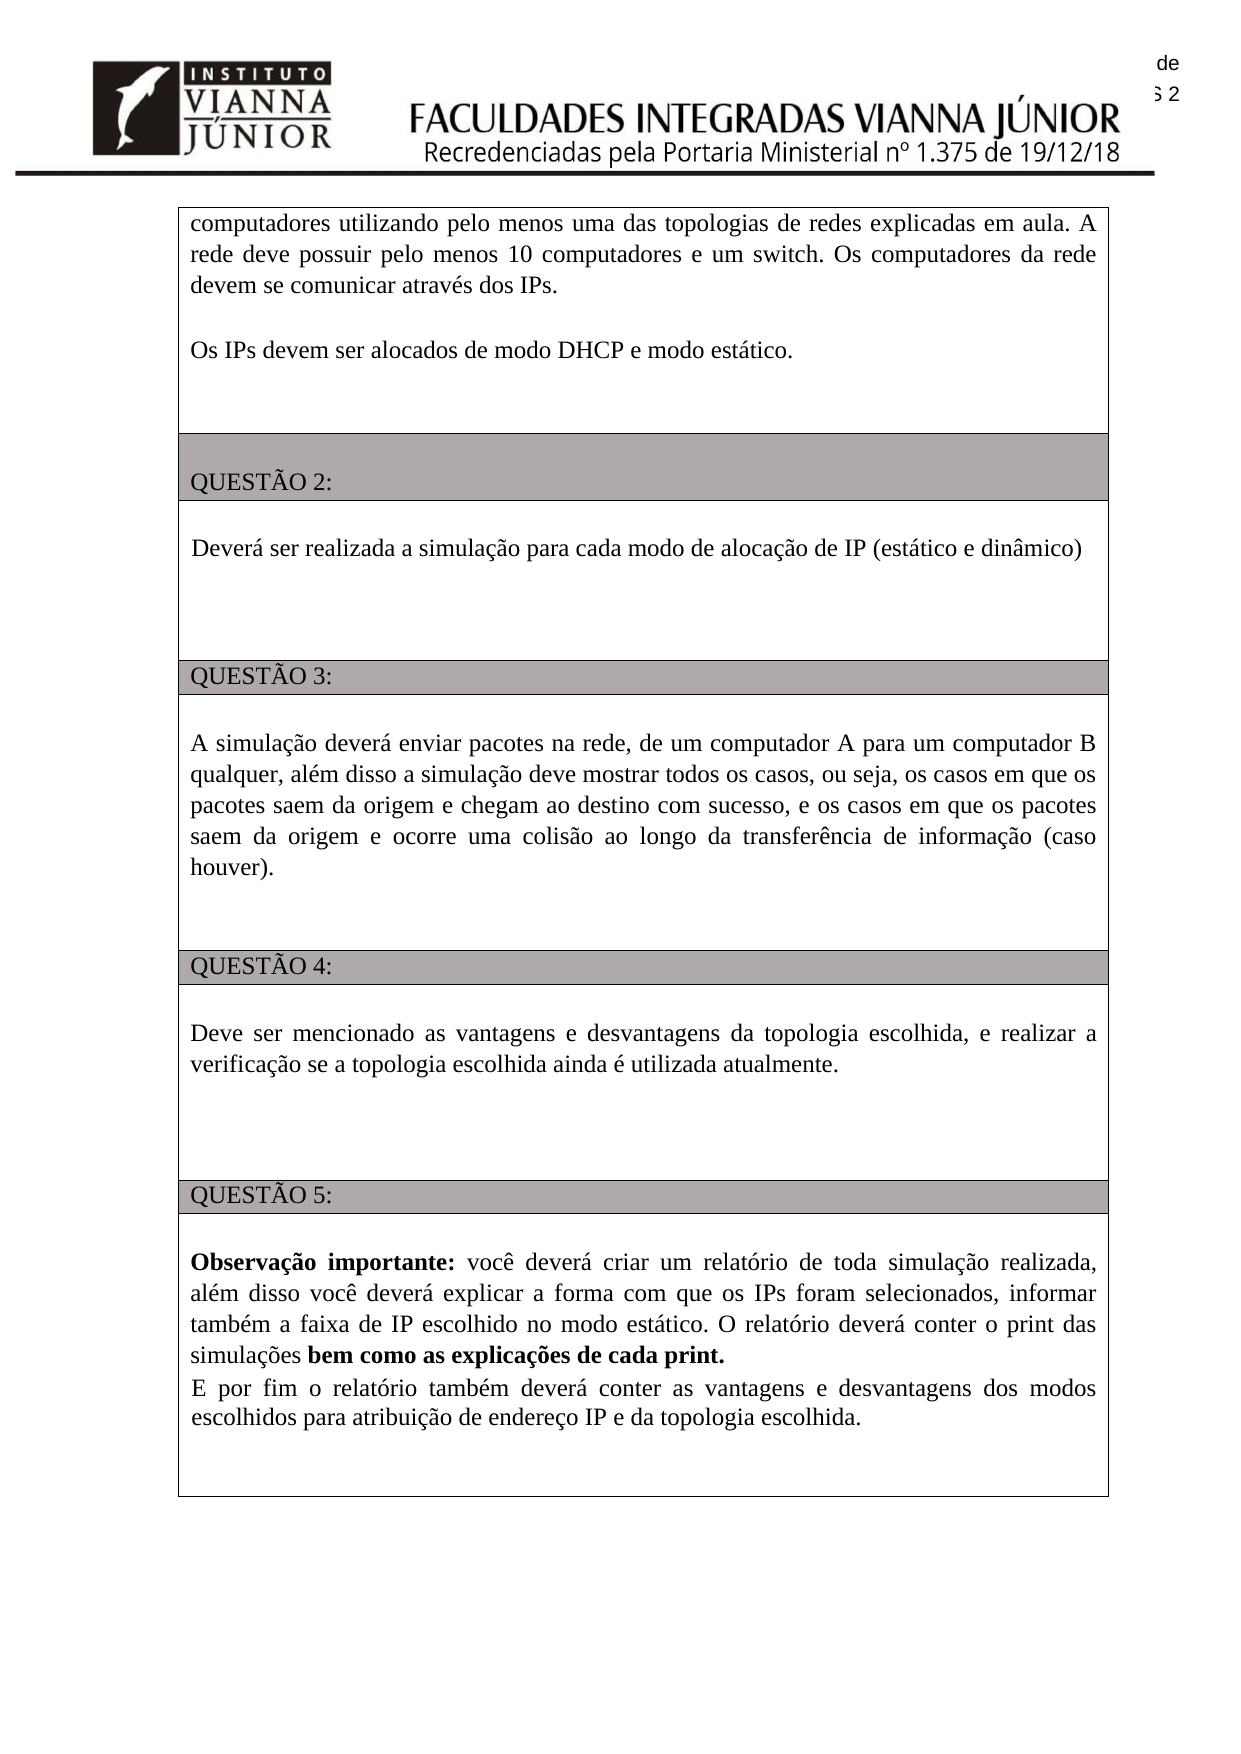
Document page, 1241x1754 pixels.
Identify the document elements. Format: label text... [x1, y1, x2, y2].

table_cell Observação importante: você deverá criar um relatório de toda simulação realizada, além disso você deverá explicar a forma com que os IPs foram selecionados, informar também a faixa de IP escolhido no modo estático. O relatório deverá conter o print das simulações bem como as explicações de cada print. E por fim o relatório também deverá conter as vantagens e desvantagens dos modos escolhidos para atribuição de endereço IP e da topologia escolhida. [179, 1214, 1108, 1496]
picture [14, 45, 1155, 176]
table_cell QUESTÃO 5: [179, 1181, 1108, 1213]
table_cell QUESTÃO 3: [179, 661, 1108, 694]
table_cell QUESTÃO 2: [179, 434, 1108, 500]
table_cell Deverá ser realizada a simulação para cada modo de alocação de IP (estático e dinâmico) [179, 501, 1108, 660]
table_cell QUESTÃO 4: [179, 951, 1108, 984]
table_cell Deve ser mencionado as vantagens e desvantagens da topologia escolhida, e realizar a verificação se a topologia escolhida ainda é utilizada atualmente. [179, 985, 1108, 1179]
table_cell A simulação deverá enviar pacotes na rede, de um computador A para um computador B qualquer, além disso a simulação deve mostrar todos os casos, ou seja, os casos em que os pacotes saem da origem e chegam ao destino com sucesso, e os casos em que os pacotes saem da origem e ocorre uma colisão ao longo da transferência de informação (caso houver). [179, 695, 1108, 950]
